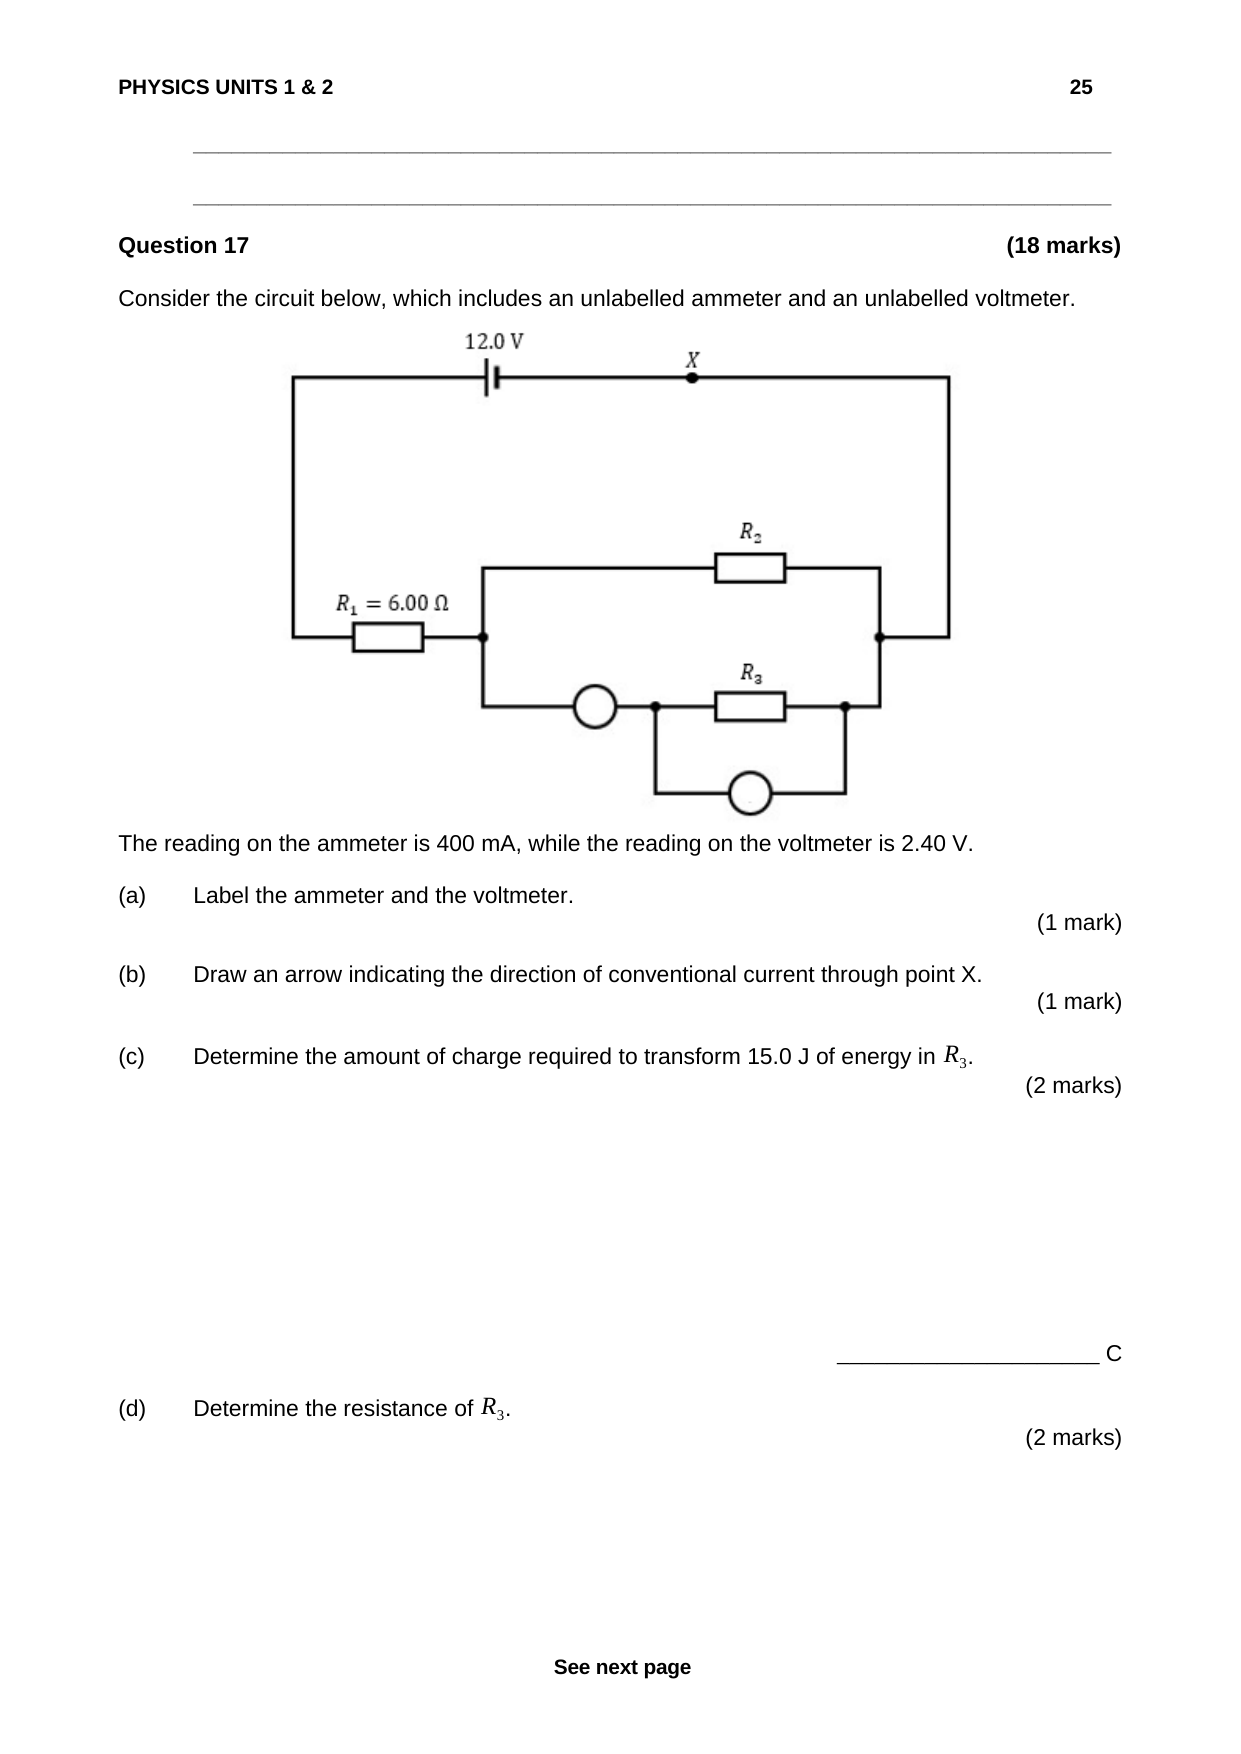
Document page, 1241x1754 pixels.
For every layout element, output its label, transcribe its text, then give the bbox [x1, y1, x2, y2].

text (d) Determine the resistance of . [118, 1393, 1122, 1424]
text (1 mark) [1018, 909, 1122, 935]
text (2 marks) [118, 1072, 1122, 1098]
text Question 17 (18 marks) [118, 232, 1122, 258]
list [193, 128, 1122, 154]
text (c) Determine the amount of charge required to transform 15.0 J of energy in . [118, 1040, 1122, 1072]
text (1 mark) [1018, 988, 1122, 1014]
text (b) Draw an arrow indicating the direction of conventional current through point X. [118, 961, 1122, 988]
text The reading on the ammeter is 400 mA, while the reading on the voltmeter is 2.40 V. [118, 829, 1122, 856]
picture [270, 310, 971, 830]
text (a) Label the ammeter and the voltmeter. [118, 882, 1122, 909]
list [193, 180, 1122, 207]
text (2 marks) [118, 1424, 1122, 1451]
text _____________________ C [118, 1309, 1122, 1366]
text Consider the circuit below, which includes an unlabelled ammeter and an unlabelled voltmeter. [118, 284, 1122, 311]
